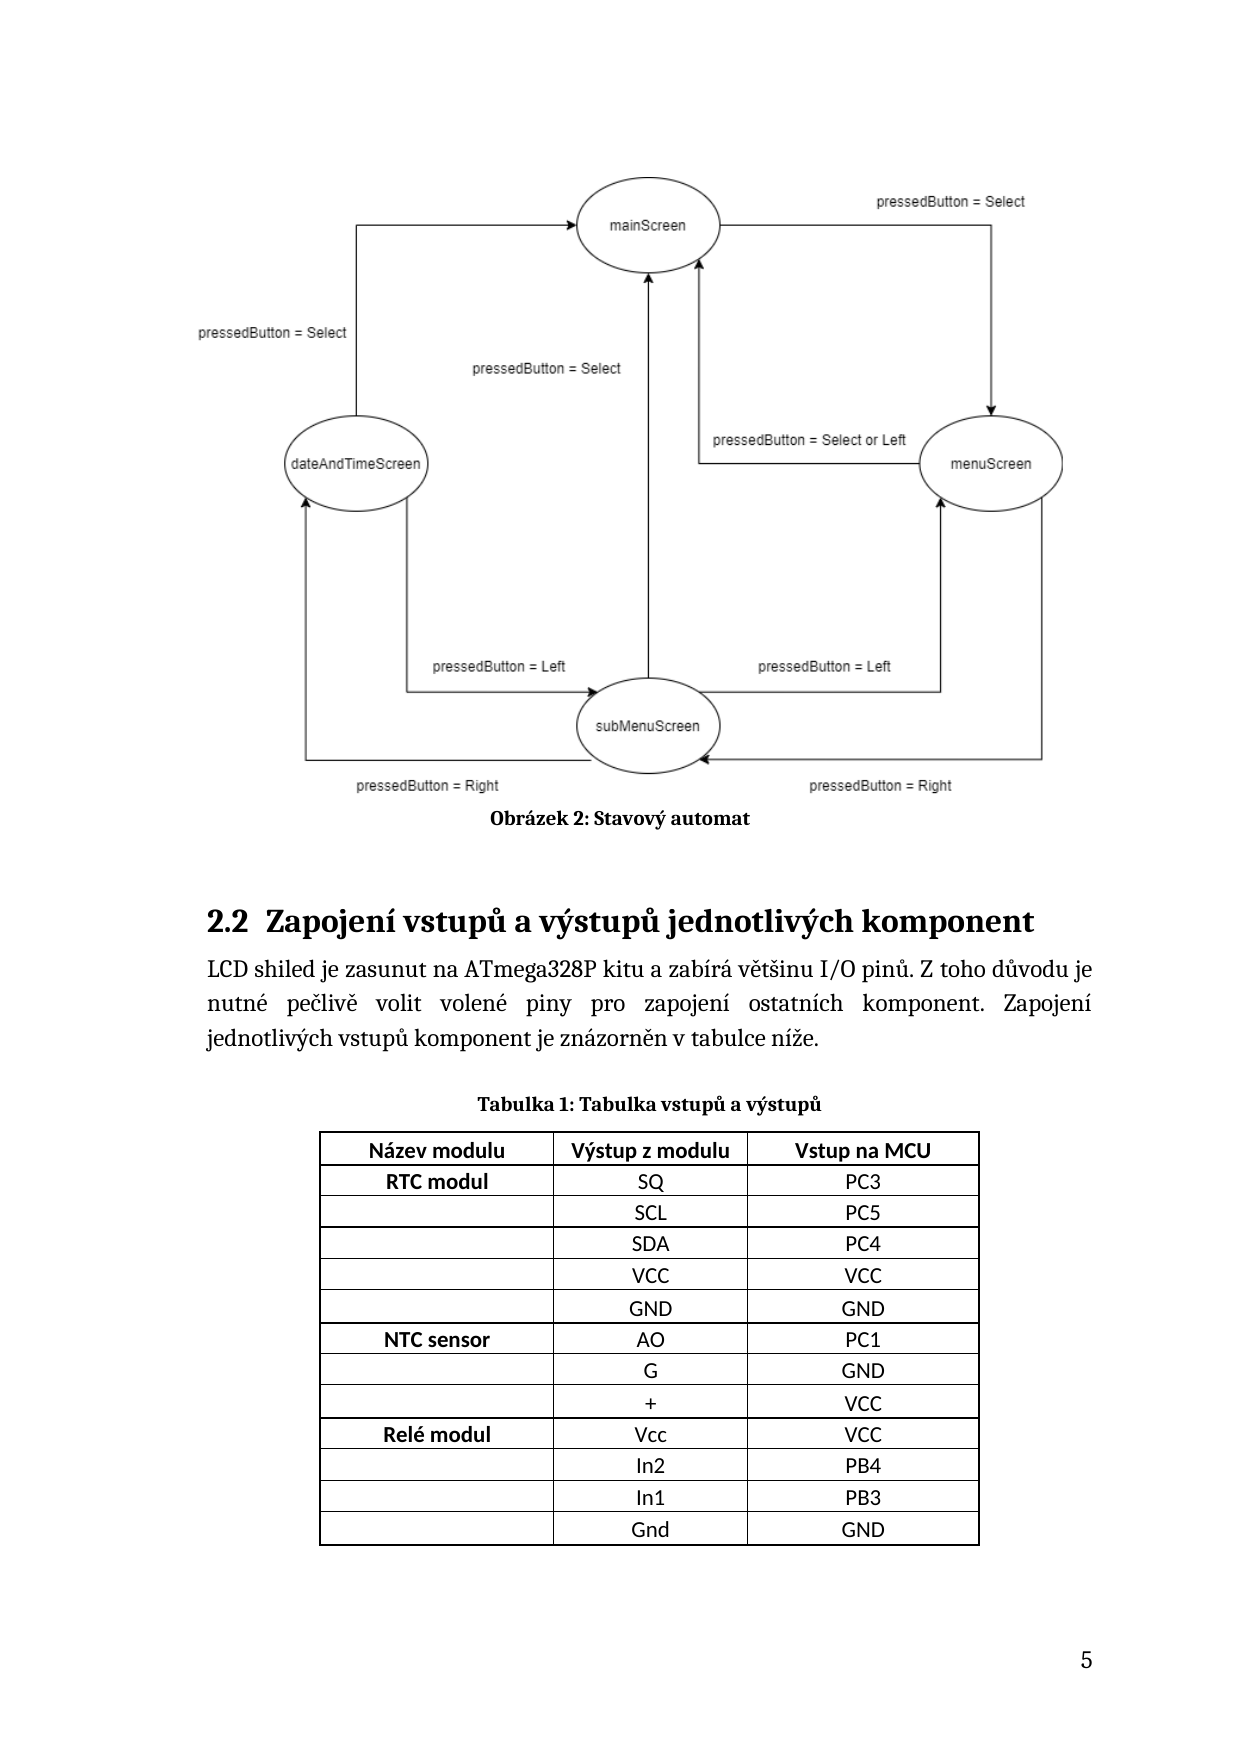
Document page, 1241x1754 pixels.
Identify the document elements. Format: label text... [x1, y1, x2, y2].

table_cell NTC sensor [321, 1324, 553, 1353]
subtitle Zapojení vstupů a výstupů jednotlivých komponent [207, 903, 1092, 941]
table_cell [321, 1290, 553, 1322]
table_cell GND [748, 1354, 978, 1384]
table_cell PC1 [748, 1324, 978, 1353]
table_header Vstup na MCU [748, 1133, 978, 1164]
table_cell Relé modul [321, 1419, 553, 1448]
table_cell SDA [554, 1228, 747, 1258]
table_cell In1 [554, 1481, 747, 1511]
table_cell PB4 [748, 1449, 978, 1479]
table_cell [321, 1449, 553, 1479]
table_cell [321, 1481, 553, 1511]
table_cell [321, 1354, 553, 1384]
table_cell GND [748, 1290, 978, 1322]
table_cell [321, 1385, 553, 1417]
table_cell [321, 1512, 553, 1543]
text LCD shiled je zasunut na ATmega328P kitu a zabírá většinu I/O pinů. Z toho důvodu je nutné pečlivě volit volené piny pro zapojení ostatních komponent. Zapojení jednotlivých vstupů komponent je znázorněn v tabulce níže. [207, 955, 1092, 1053]
table_cell PC3 [748, 1166, 978, 1195]
table_cell GND [748, 1512, 978, 1543]
table_header Název modulu [321, 1133, 553, 1164]
table_cell RTC modul [321, 1166, 553, 1195]
table_cell In2 [554, 1449, 747, 1479]
table_header Výstup z modulu [554, 1133, 747, 1164]
table_cell Gnd [554, 1512, 747, 1543]
table_cell VCC [748, 1385, 978, 1417]
table_cell PC5 [748, 1196, 978, 1226]
table_cell SQ [554, 1166, 747, 1195]
picture [177, 177, 1063, 798]
table_cell VCC [748, 1259, 978, 1289]
table_cell + [554, 1385, 747, 1417]
table_cell [321, 1196, 553, 1226]
table_cell VCC [554, 1259, 747, 1289]
table_cell PC4 [748, 1228, 978, 1258]
table_cell Vcc [554, 1419, 747, 1448]
text Tabulka 1: Tabulka vstupů a výstupů [207, 1093, 1092, 1117]
table_cell [321, 1259, 553, 1289]
table_cell G [554, 1354, 747, 1384]
table_cell SCL [554, 1196, 747, 1226]
table_cell AO [554, 1324, 747, 1353]
table_cell [321, 1228, 553, 1258]
table_cell GND [554, 1290, 747, 1322]
table_cell PB3 [748, 1481, 978, 1511]
table_cell VCC [748, 1419, 978, 1448]
